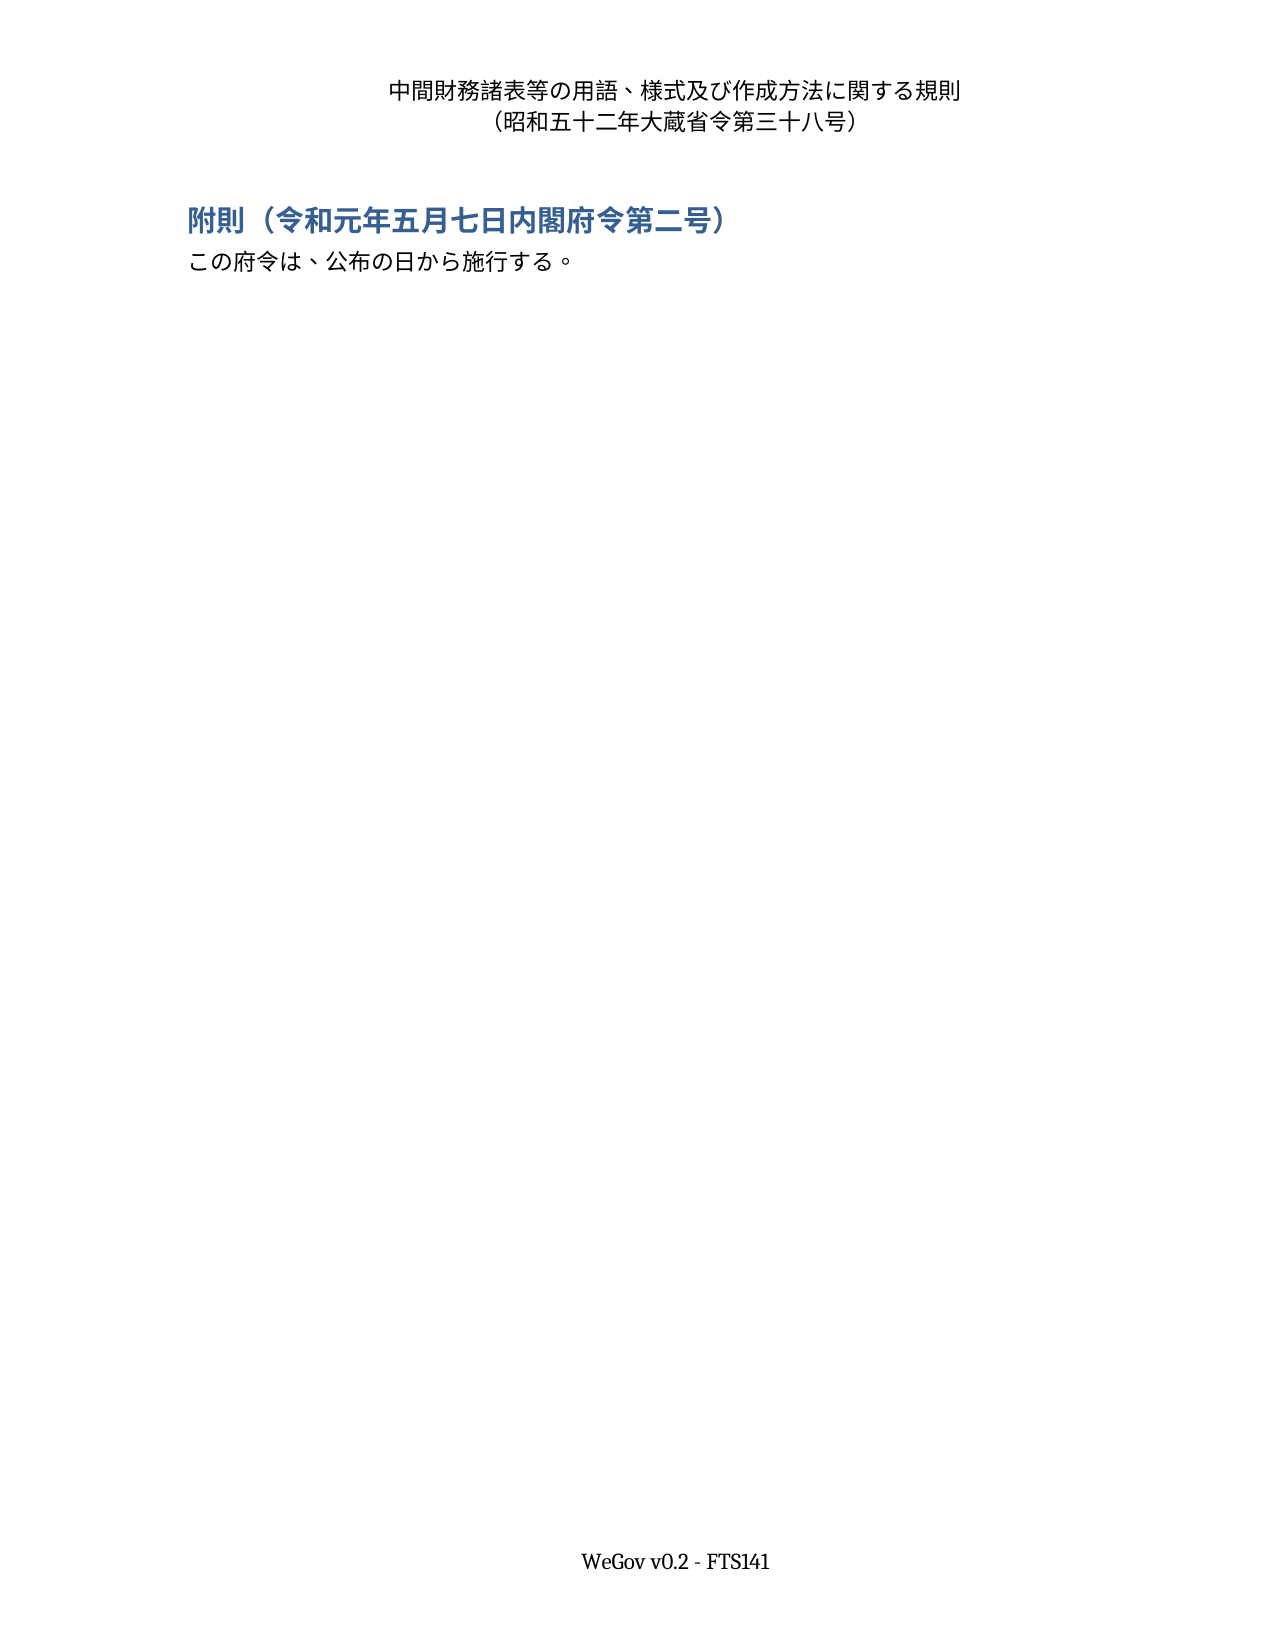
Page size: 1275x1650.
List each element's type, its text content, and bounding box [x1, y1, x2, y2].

subtitle 附則（令和元年五月七日内閣府令第二号） [187, 200, 1087, 240]
text この府令は、公布の日から施行する。 [187, 246, 1087, 277]
